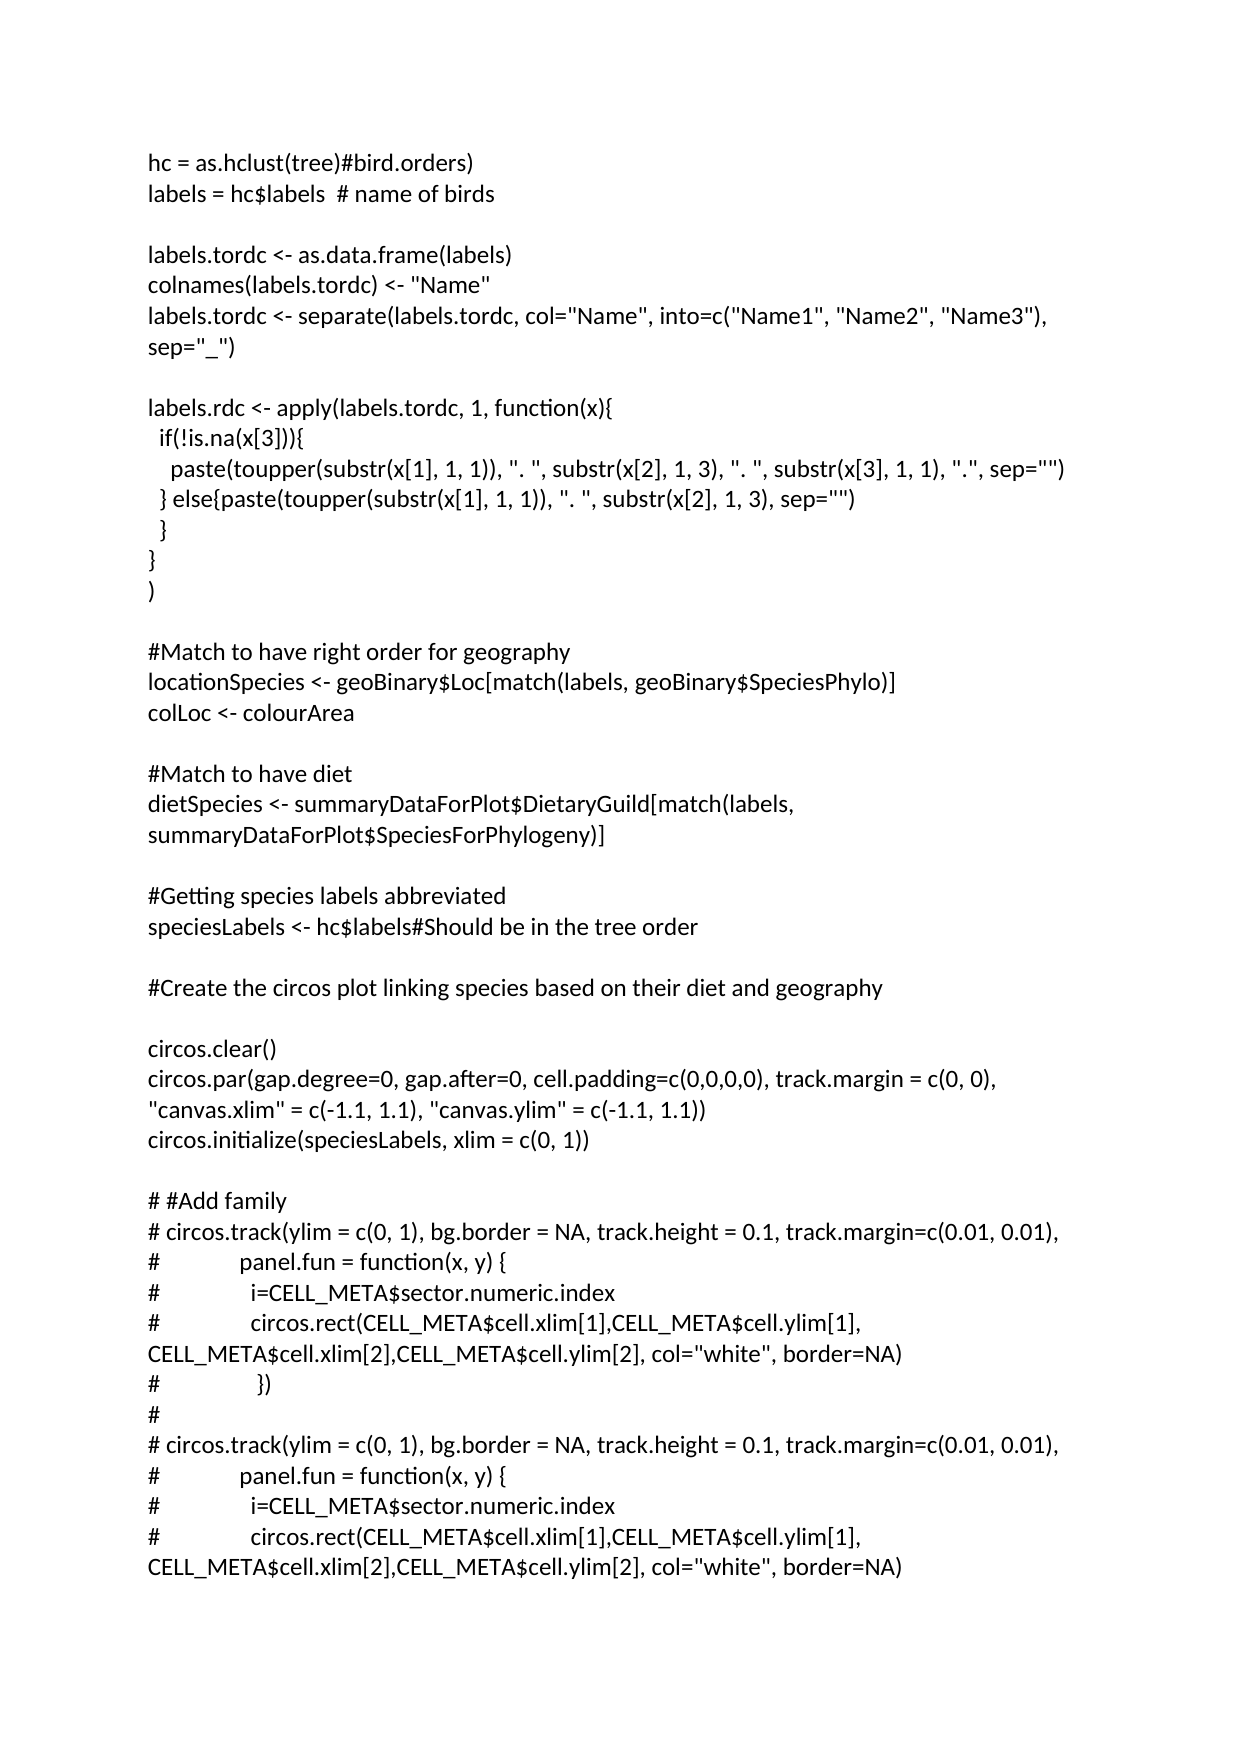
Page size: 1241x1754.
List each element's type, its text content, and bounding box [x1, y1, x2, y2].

text # panel.fun = function(x, y) { [148, 1246, 1093, 1277]
text labels.rdc <- apply(labels.tordc, 1, function(x){ [148, 392, 1093, 422]
text # circos.track(ylim = c(0, 1), bg.border = NA, track.height = 0.1, track.margin=c(0.01, 0.01), [148, 1429, 1093, 1460]
text if(!is.na(x[3])){ [148, 422, 1093, 453]
text dietSpecies <- summaryDataForPlot$DietaryGuild[match(labels, summaryDataForPlot$SpeciesForPhylogeny)] [148, 788, 1093, 849]
text locationSpecies <- geoBinary$Loc[match(labels, geoBinary$SpeciesPhylo)] [148, 666, 1093, 697]
text labels.tordc <- as.data.frame(labels) [148, 239, 1093, 270]
text #Create the circos plot linking species based on their diet and geography [148, 972, 1093, 1002]
text # [148, 1399, 1093, 1429]
text hc = as.hclust(tree)#bird.orders) [148, 148, 1093, 178]
text # circos.rect(CELL_META$cell.xlim[1],CELL_META$cell.ylim[1], CELL_META$cell.xlim[2],CELL_META$cell.ylim[2], col="white", border=NA) [148, 1307, 1093, 1368]
text # i=CELL_META$sector.numeric.index [148, 1277, 1093, 1307]
text #Getting species labels abbreviated [148, 880, 1093, 911]
text # i=CELL_META$sector.numeric.index [148, 1491, 1093, 1521]
text ) [148, 575, 1093, 605]
text circos.par(gap.degree=0, gap.after=0, cell.padding=c(0,0,0,0), track.margin = c(0, 0), "canvas.xlim" = c(-1.1, 1.1), "canvas.ylim" = c(-1.1, 1.1)) [148, 1063, 1093, 1124]
text # circos.track(ylim = c(0, 1), bg.border = NA, track.height = 0.1, track.margin=c(0.01, 0.01), [148, 1216, 1093, 1246]
text speciesLabels <- hc$labels#Should be in the tree order [148, 911, 1093, 941]
text labels = hc$labels # name of birds [148, 178, 1093, 209]
text # #Add family [148, 1185, 1093, 1216]
text colLoc <- colourArea [148, 697, 1093, 727]
text } [148, 544, 1093, 575]
text # }) [148, 1368, 1093, 1399]
text circos.initialize(speciesLabels, xlim = c(0, 1)) [148, 1124, 1093, 1155]
text } [148, 514, 1093, 544]
text } else{paste(toupper(substr(x[1], 1, 1)), ". ", substr(x[2], 1, 3), sep="") [148, 483, 1093, 514]
text # panel.fun = function(x, y) { [148, 1460, 1093, 1491]
text labels.tordc <- separate(labels.tordc, col="Name", into=c("Name1", "Name2", "Name3"), sep="_") [148, 300, 1093, 361]
text circos.clear() [148, 1033, 1093, 1063]
text #Match to have right order for geography [148, 636, 1093, 666]
text # circos.rect(CELL_META$cell.xlim[1],CELL_META$cell.ylim[1], CELL_META$cell.xlim[2],CELL_META$cell.ylim[2], col="white", border=NA) [148, 1521, 1093, 1582]
text paste(toupper(substr(x[1], 1, 1)), ". ", substr(x[2], 1, 3), ". ", substr(x[3], 1, 1), ".", sep="") [148, 453, 1093, 483]
text #Match to have diet [148, 758, 1093, 788]
text colnames(labels.tordc) <- "Name" [148, 270, 1093, 300]
